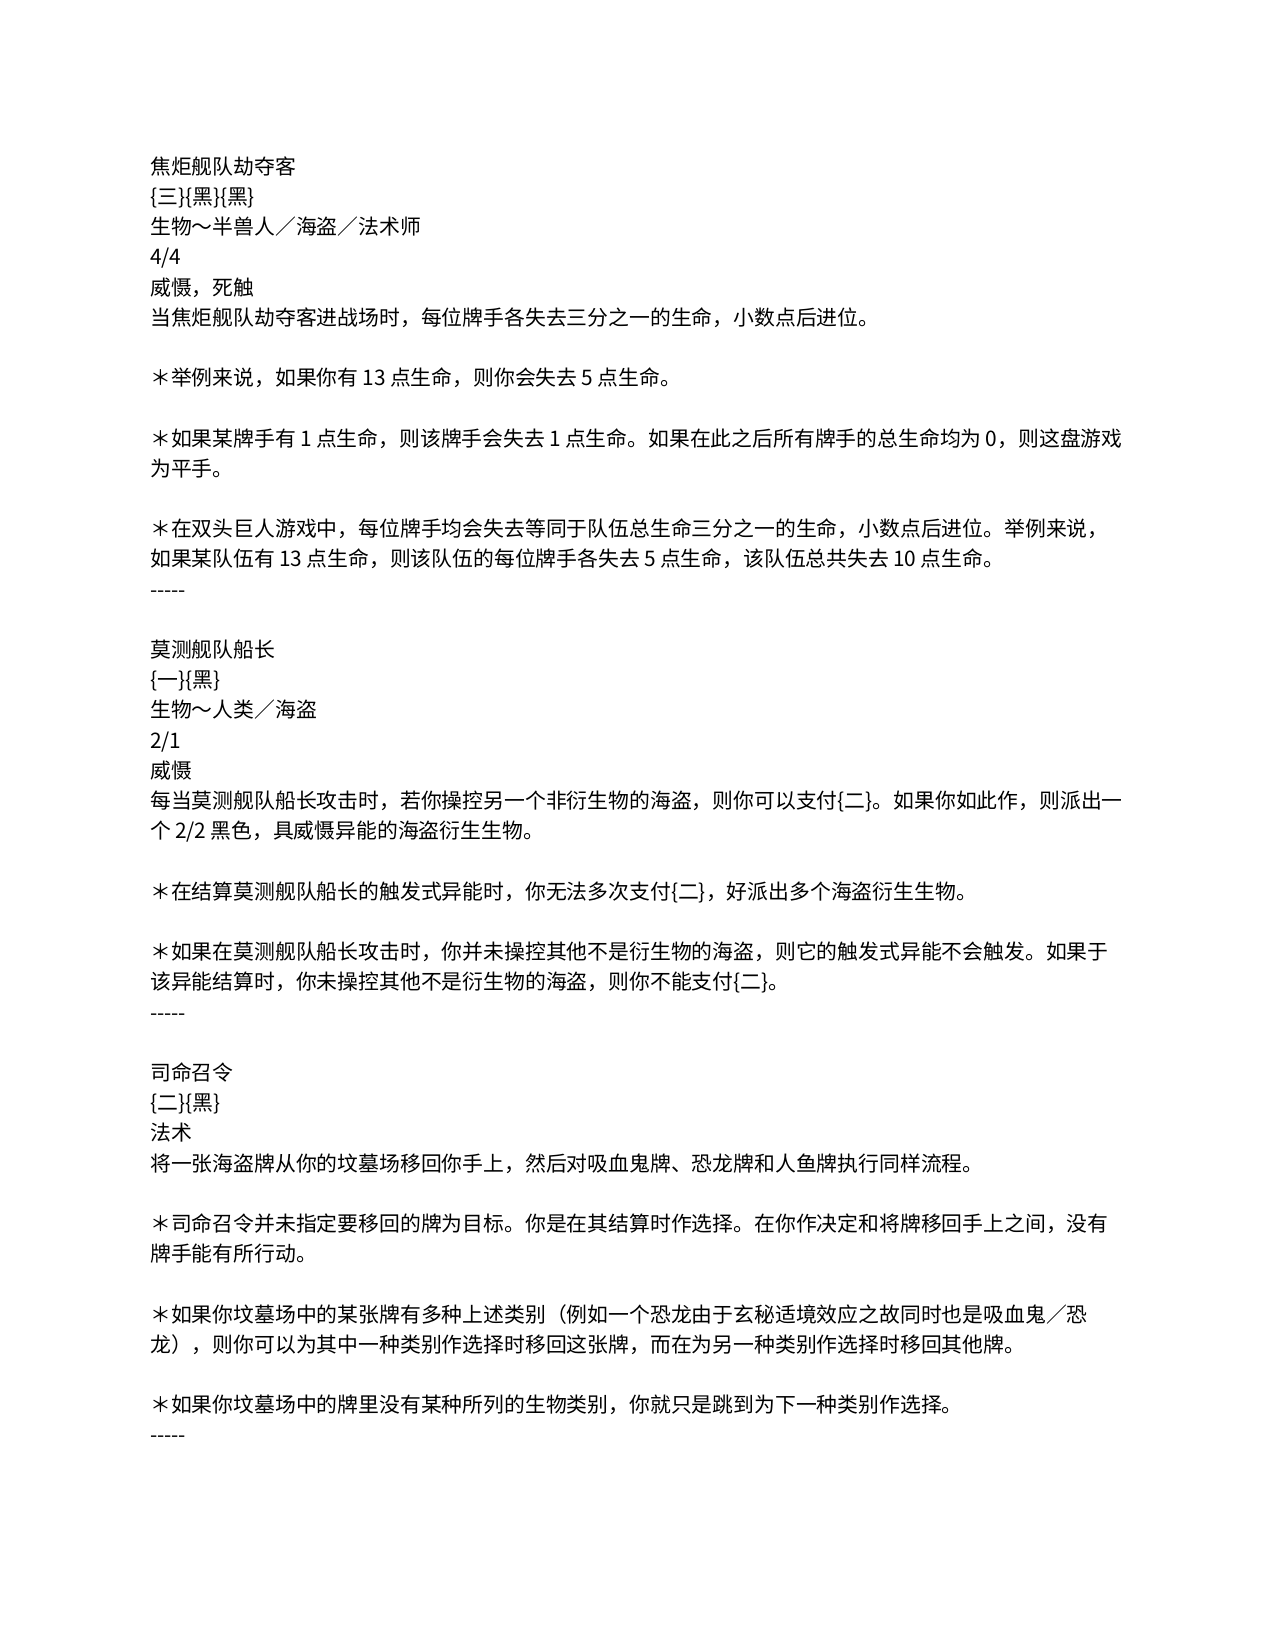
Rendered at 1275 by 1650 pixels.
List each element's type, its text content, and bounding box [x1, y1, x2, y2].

text ＊举例来说，如果你有13点生命，则你会失去5点生命。 [150, 361, 1125, 392]
text 生物～半兽人／海盗／法术师 [150, 210, 1125, 241]
text {三}{黑}{黑} [150, 180, 1125, 210]
text 2/1 [150, 724, 1125, 754]
text 威慑 [150, 754, 1125, 784]
text ----- [150, 996, 1125, 1026]
text 司命召令 [150, 1056, 1125, 1086]
text 生物～人类／海盗 [150, 694, 1125, 724]
text 威慑，死触 [150, 271, 1125, 301]
text ＊司命召令并未指定要移回的牌为目标。你是在其结算时作选择。在你作决定和将牌移回手上之间，没有牌手能有所行动。 [150, 1207, 1125, 1268]
text ----- [150, 1419, 1125, 1449]
text ＊如果某牌手有1点生命，则该牌手会失去1点生命。如果在此之后所有牌手的总生命均为0，则这盘游戏为平手。 [150, 422, 1125, 482]
text {一}{黑} [150, 663, 1125, 694]
text ＊在结算莫测舰队船长的触发式异能时，你无法多次支付{二}，好派出多个海盗衍生生物。 [150, 875, 1125, 905]
text ＊如果你坟墓场中的牌里没有某种所列的生物类别，你就只是跳到为下一种类别作选择。 [150, 1388, 1125, 1419]
text ----- [150, 573, 1125, 603]
text 4/4 [150, 241, 1125, 271]
text 每当莫测舰队船长攻击时，若你操控另一个非衍生物的海盗，则你可以支付{二}。如果你如此作，则派出一个2/2黑色，具威慑异能的海盗衍生生物。 [150, 784, 1125, 845]
text 莫测舰队船长 [150, 633, 1125, 663]
text 当焦炬舰队劫夺客进战场时，每位牌手各失去三分之一的生命，小数点后进位。 [150, 301, 1125, 331]
text 法术 [150, 1117, 1125, 1147]
text ＊如果你坟墓场中的某张牌有多种上述类别（例如一个恐龙由于玄秘适境效应之故同时也是吸血鬼／恐龙），则你可以为其中一种类别作选择时移回这张牌，而在为另一种类别作选择时移回其他牌。 [150, 1298, 1125, 1358]
text 将一张海盗牌从你的坟墓场移回你手上，然后对吸血鬼牌、恐龙牌和人鱼牌执行同样流程。 [150, 1147, 1125, 1177]
text {二}{黑} [150, 1086, 1125, 1117]
text ＊在双头巨人游戏中，每位牌手均会失去等同于队伍总生命三分之一的生命，小数点后进位。举例来说，如果某队伍有13点生命，则该队伍的每位牌手各失去5点生命，该队伍总共失去10点生命。 [150, 512, 1125, 573]
text 焦炬舰队劫夺客 [150, 150, 1125, 180]
text ＊如果在莫测舰队船长攻击时，你并未操控其他不是衍生物的海盗，则它的触发式异能不会触发。如果于该异能结算时，你未操控其他不是衍生物的海盗，则你不能支付{二}。 [150, 935, 1125, 996]
